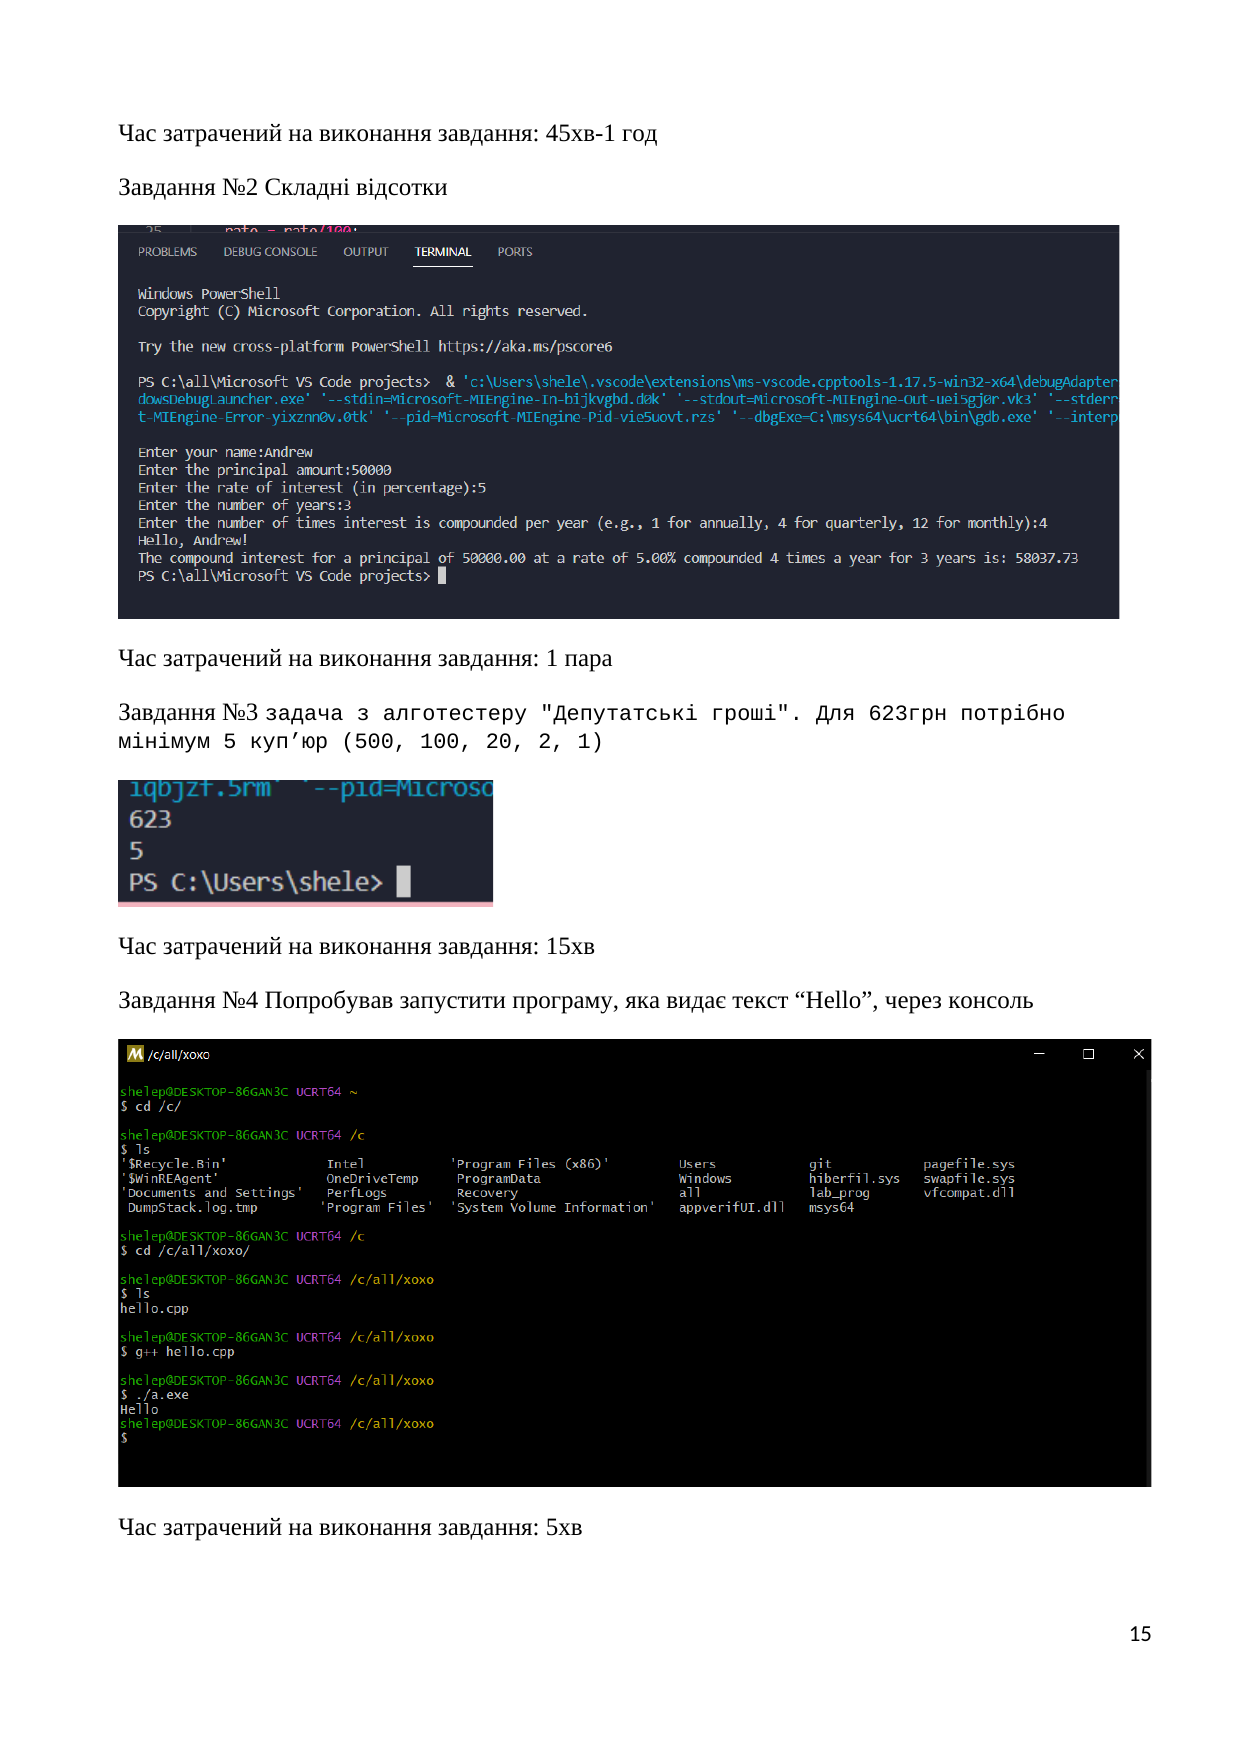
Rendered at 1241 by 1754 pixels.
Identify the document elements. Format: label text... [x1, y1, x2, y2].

text Завдання №4 Попробував запустити програму, яка видає текст “Hello”, через консоль [118, 985, 1152, 1014]
picture [118, 1039, 1152, 1487]
text Час затрачений на виконання завдання: 1 пара [118, 643, 1152, 672]
text Час затрачений на виконання завдання: 45хв-1 год [118, 118, 1152, 147]
text Час затрачений на виконання завдання: 5хв [118, 1512, 1152, 1541]
text Завдання №2 Складні відсотки [118, 172, 1152, 201]
text Час затрачений на виконання завдання: 15хв [118, 931, 1152, 960]
picture [118, 225, 1120, 619]
text Завдання №3 задача з алготестеру "Депутатські гроші". Для 623грн потрібно мінімум 5 куп’юр (500, 100, 20, 2, 1) [118, 697, 1152, 755]
picture [118, 780, 494, 907]
